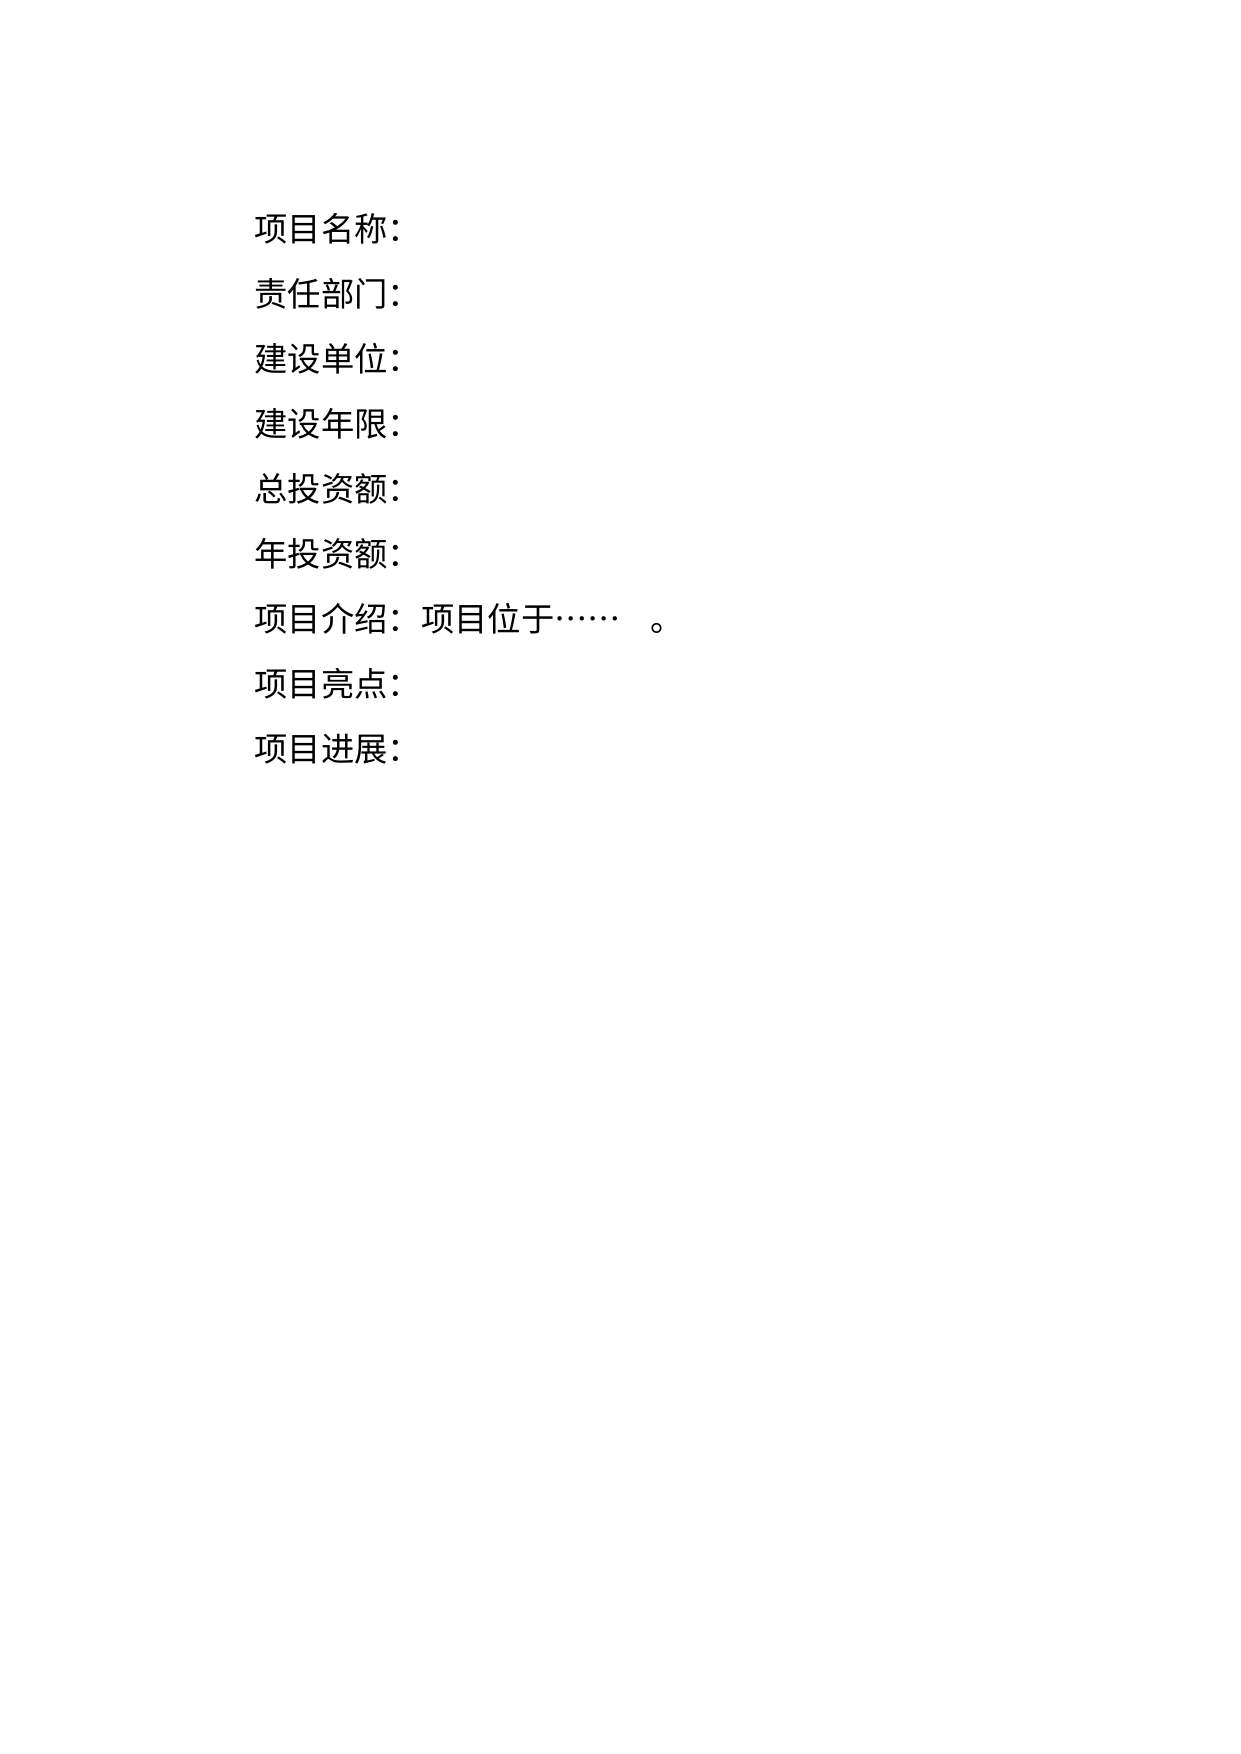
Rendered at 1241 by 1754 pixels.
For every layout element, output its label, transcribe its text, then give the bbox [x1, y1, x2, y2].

text 责任部门： [187, 259, 1053, 324]
text 项目进展： [187, 714, 1053, 779]
text 项目亮点： [187, 649, 1053, 714]
text 建设年限： [187, 389, 1053, 454]
text 建设单位： [187, 324, 1053, 389]
text 总投资额： [187, 454, 1053, 519]
text 年投资额： [187, 519, 1053, 584]
text 项目名称： [187, 194, 1053, 259]
text 项目介绍：项目位于…… 。 [187, 584, 1053, 649]
